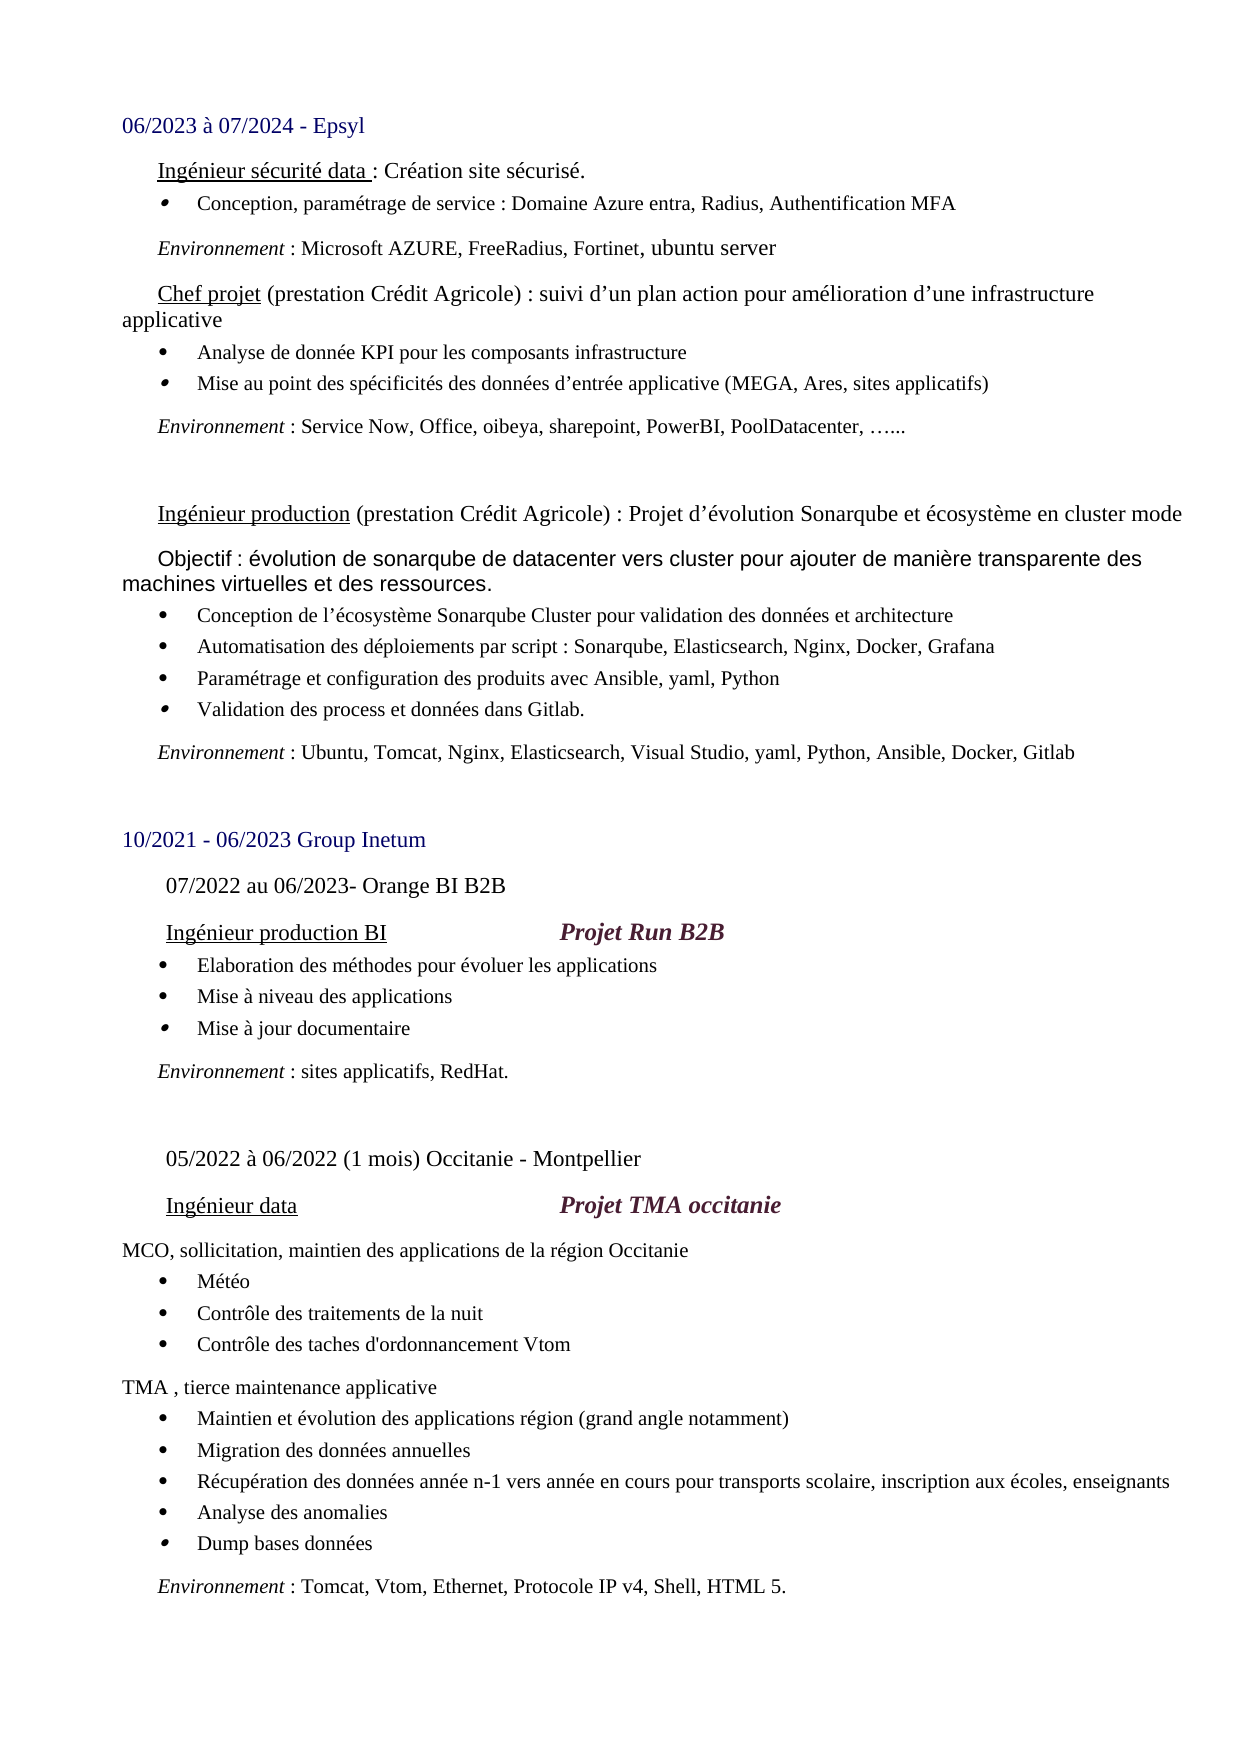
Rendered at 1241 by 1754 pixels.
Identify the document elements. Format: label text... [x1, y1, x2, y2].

text Environnement : Microsoft AZURE, FreeRadius, Fortinet, ubuntu server [122, 234, 1195, 261]
text Objectif : évolution de sonarqube de datacenter vers cluster pour ajouter de manière transparente des machines virtuelles et des ressources. [122, 546, 1195, 596]
text Ingénieur production (prestation Crédit Agricole) : Projet d’évolution Sonarqube et écosystème en cluster mode [122, 500, 1195, 527]
list Récupération des données année n-1 vers année en cours pour transports scolaire, inscription aux écoles, enseignants [159, 1469, 1195, 1493]
list Conception, paramétrage de service : Domaine Azure entra, Radius, Authentification MFA [159, 191, 1195, 215]
list Contrôle des traitements de la nuit [159, 1301, 1195, 1325]
text TMA , tierce maintenance applicative [122, 1375, 1195, 1399]
list Conception de l’écosystème Sonarqube Cluster pour validation des données et architecture [159, 603, 1195, 627]
list Mise au point des spécificités des données d’entrée applicative (MEGA, Ares, sites applicatifs) [159, 371, 1195, 395]
list Contrôle des taches d'ordonnancement Vtom [159, 1332, 1195, 1356]
list Paramétrage et configuration des produits avec Ansible, yaml, Python [159, 666, 1195, 690]
text 05/2022 à 06/2022 (1 mois) Occitanie - Montpellier [166, 1145, 1195, 1171]
list Dump bases données [159, 1531, 1195, 1555]
list Maintien et évolution des applications région (grand angle notamment) [159, 1406, 1195, 1430]
text MCO, sollicitation, maintien des applications de la région Occitanie [122, 1238, 1195, 1262]
text Ingénieur data Projet TMA occitanie [166, 1190, 1195, 1219]
subtitle 07/2022 au 06/2023- Orange BI B2B [122, 872, 1195, 898]
list Analyse des anomalies [159, 1500, 1195, 1524]
list Elaboration des méthodes pour évoluer les applications [159, 953, 1195, 977]
text Environnement : Tomcat, Vtom, Ethernet, Protocole IP v4, Shell, HTML 5. [122, 1574, 1195, 1598]
list Analyse de donnée KPI pour les composants infrastructure [159, 339, 1195, 364]
text Environnement : Service Now, Office, oibeya, sharepoint, PowerBI, PoolDatacenter, …... [122, 414, 1195, 438]
text Chef projet (prestation Crédit Agricole) : suivi d’un plan action pour amélioration d’une infrastructure applicative [122, 280, 1195, 332]
subtitle 06/2023 à 07/2024 - Epsyl [122, 112, 1195, 138]
list Météo [159, 1269, 1195, 1293]
text Environnement : sites applicatifs, RedHat. [122, 1059, 1195, 1083]
list Mise à jour documentaire [159, 1016, 1195, 1040]
list Validation des process et données dans Gitlab. [159, 697, 1195, 721]
subtitle 10/2021 - 06/2023 Group Inetum [122, 826, 1195, 853]
list Mise à niveau des applications [159, 984, 1195, 1008]
list Migration des données annuelles [159, 1438, 1195, 1462]
text Ingénieur production BI Projet Run B2B [122, 917, 1195, 946]
text Ingénieur sécurité data : Création site sécurisé. [122, 158, 1195, 184]
list Automatisation des déploiements par script : Sonarqube, Elasticsearch, Nginx, Docker, Grafana [159, 634, 1195, 658]
text Environnement : Ubuntu, Tomcat, Nginx, Elasticsearch, Visual Studio, yaml, Python, Ansible, Docker, Gitlab [122, 740, 1195, 764]
